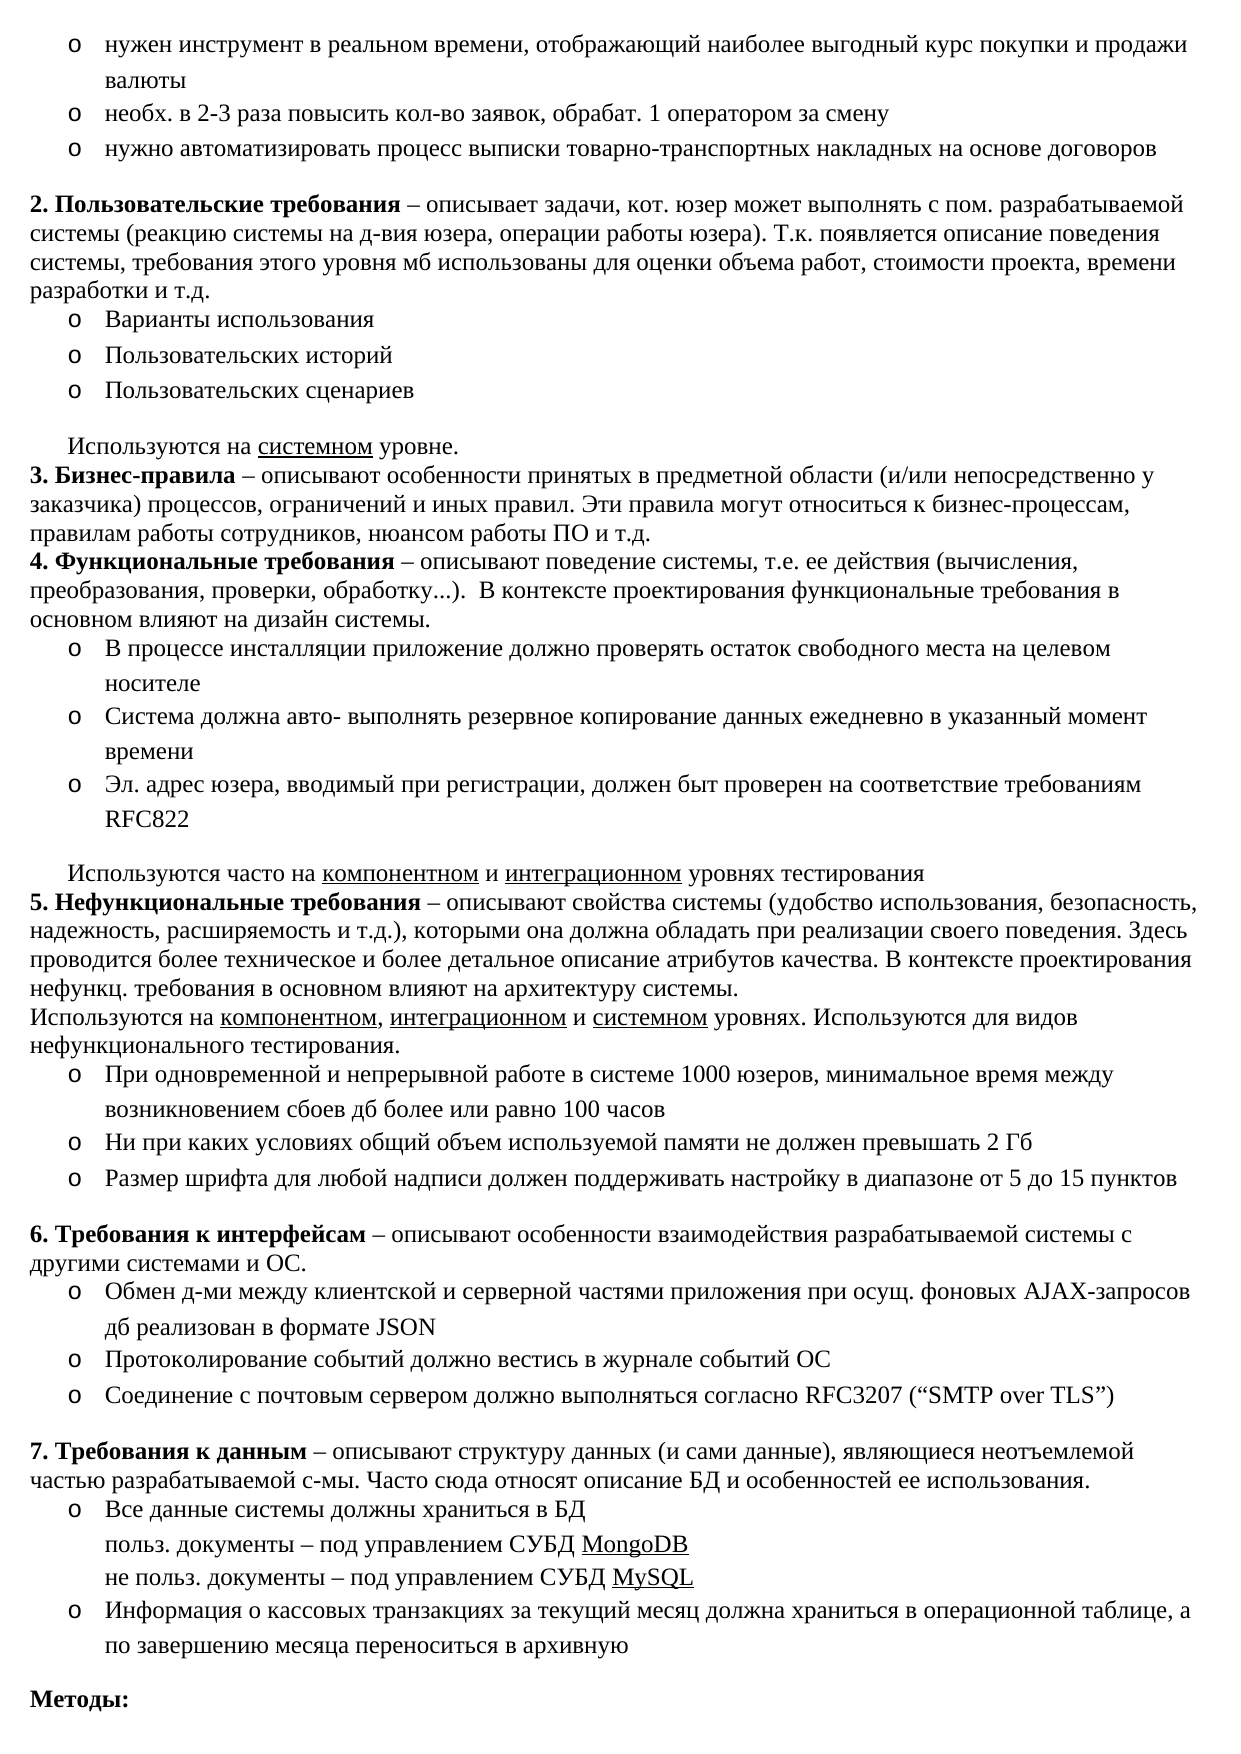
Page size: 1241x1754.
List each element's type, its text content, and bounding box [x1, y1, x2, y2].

list необх. в 2-3 раза повысить кол-во заявок, обрабат. 1 оператором за смену [67, 98, 1211, 128]
text Используются на системном уровне. [67, 431, 1211, 460]
list При одновременной и непрерывной работе в системе 1000 юзеров, минимальное время между возникновением сбоев дб более или равно 100 часов [67, 1059, 1211, 1123]
list Информация о кассовых транзакциях за текущий месяц должна храниться в операционной таблице, а по завершению месяца переноситься в архивную [67, 1595, 1211, 1659]
list Протоколирование событий должно вестись в журнале событий ОС [67, 1344, 1211, 1375]
text Методы: [29, 1684, 1096, 1713]
list В процессе инсталляции приложение должно проверять остаток свободного места на целевом носителе [67, 633, 1211, 697]
list Эл. адрес юзера, вводимый при регистрации, должен быт проверен на соответствие требованиям RFC822 [67, 769, 1211, 833]
text 7. Требования к данным – описывают структуру данных (и сами данные), являющиеся неотъемлемой частью разрабатываемой с-мы. Часто сюда относят описание БД и особенностей ее использования. [29, 1436, 1211, 1494]
list Размер шрифта для любой надписи должен поддерживать настройку в диапазоне от 5 до 15 пунктов [67, 1163, 1211, 1193]
text 3. Бизнес-правила – описывают особенности принятых в предметной области (и/или непосредственно у заказчика) процессов, ограничений и иных правил. Эти правила могут относиться к бизнес-процессам, правилам работы сотрудников, нюансом работы ПО и т.д. [29, 460, 1211, 546]
list Обмен д-ми между клиентской и серверной частями приложения при осущ. фоновых AJAX-запросов дб реализован в формате JSON [67, 1276, 1211, 1340]
list нужен инструмент в реальном времени, отображающий наиболее выгодный курс покупки и продажи валюты [67, 29, 1211, 93]
text 4. Функциональные требования – описывают поведение системы, т.е. ее действия (вычисления, преобразования, проверки, обработку...). В контексте проектирования функциональные требования в основном влияют на дизайн системы. [29, 546, 1211, 633]
text 6. Требования к интерфейсам – описывают особенности взаимодействия разрабатываемой системы с другими системами и ОС. [29, 1219, 1211, 1276]
text 5. Нефункциональные требования – описывают свойства системы (удобство использования, безопасность, надежность, расширяемость и т.д.), которыми она должна обладать при реализации своего поведения. Здесь проводится более техническое и более детальное описание атрибутов качества. В контексте проектирования нефункц. требования в основном влияют на архитектуру системы. Используются на компонентном, интеграционном и системном уровнях. Используются для видов нефункционального тестирования. [29, 887, 1211, 1059]
list Варианты использования [67, 304, 1211, 335]
list Пользовательских сценариев [67, 375, 1211, 406]
list Все данные системы должны храниться в БД польз. документы – под управлением СУБД MongoDB не польз. документы – под управлением СУБД MySQL [67, 1494, 1211, 1591]
list Ни при каких условиях общий объем используемой памяти не должен превышать 2 Гб [67, 1127, 1211, 1158]
text 2. Пользовательские требования – описывает задачи, кот. юзер может выполнять с пом. разрабатываемой системы (реакцию системы на д-вия юзера, операции работы юзера). Т.к. появляется описание поведения системы, требования этого уровня мб использованы для оценки объема работ, стоимости проекта, времени разработки и т.д. [29, 189, 1211, 304]
text Используются часто на компонентном и интеграционном уровнях тестирования [67, 858, 1211, 887]
list Пользовательских историй [67, 340, 1211, 371]
list нужно автоматизировать процесс выписки товарно-транспортных накладных на основе договоров [67, 133, 1211, 164]
list Соединение с почтовым сервером должно выполняться согласно RFC3207 (“SMTP over TLS”) [67, 1380, 1211, 1411]
list Система должна авто- выполнять резервное копирование данных ежедневно в указанный момент времени [67, 701, 1211, 765]
